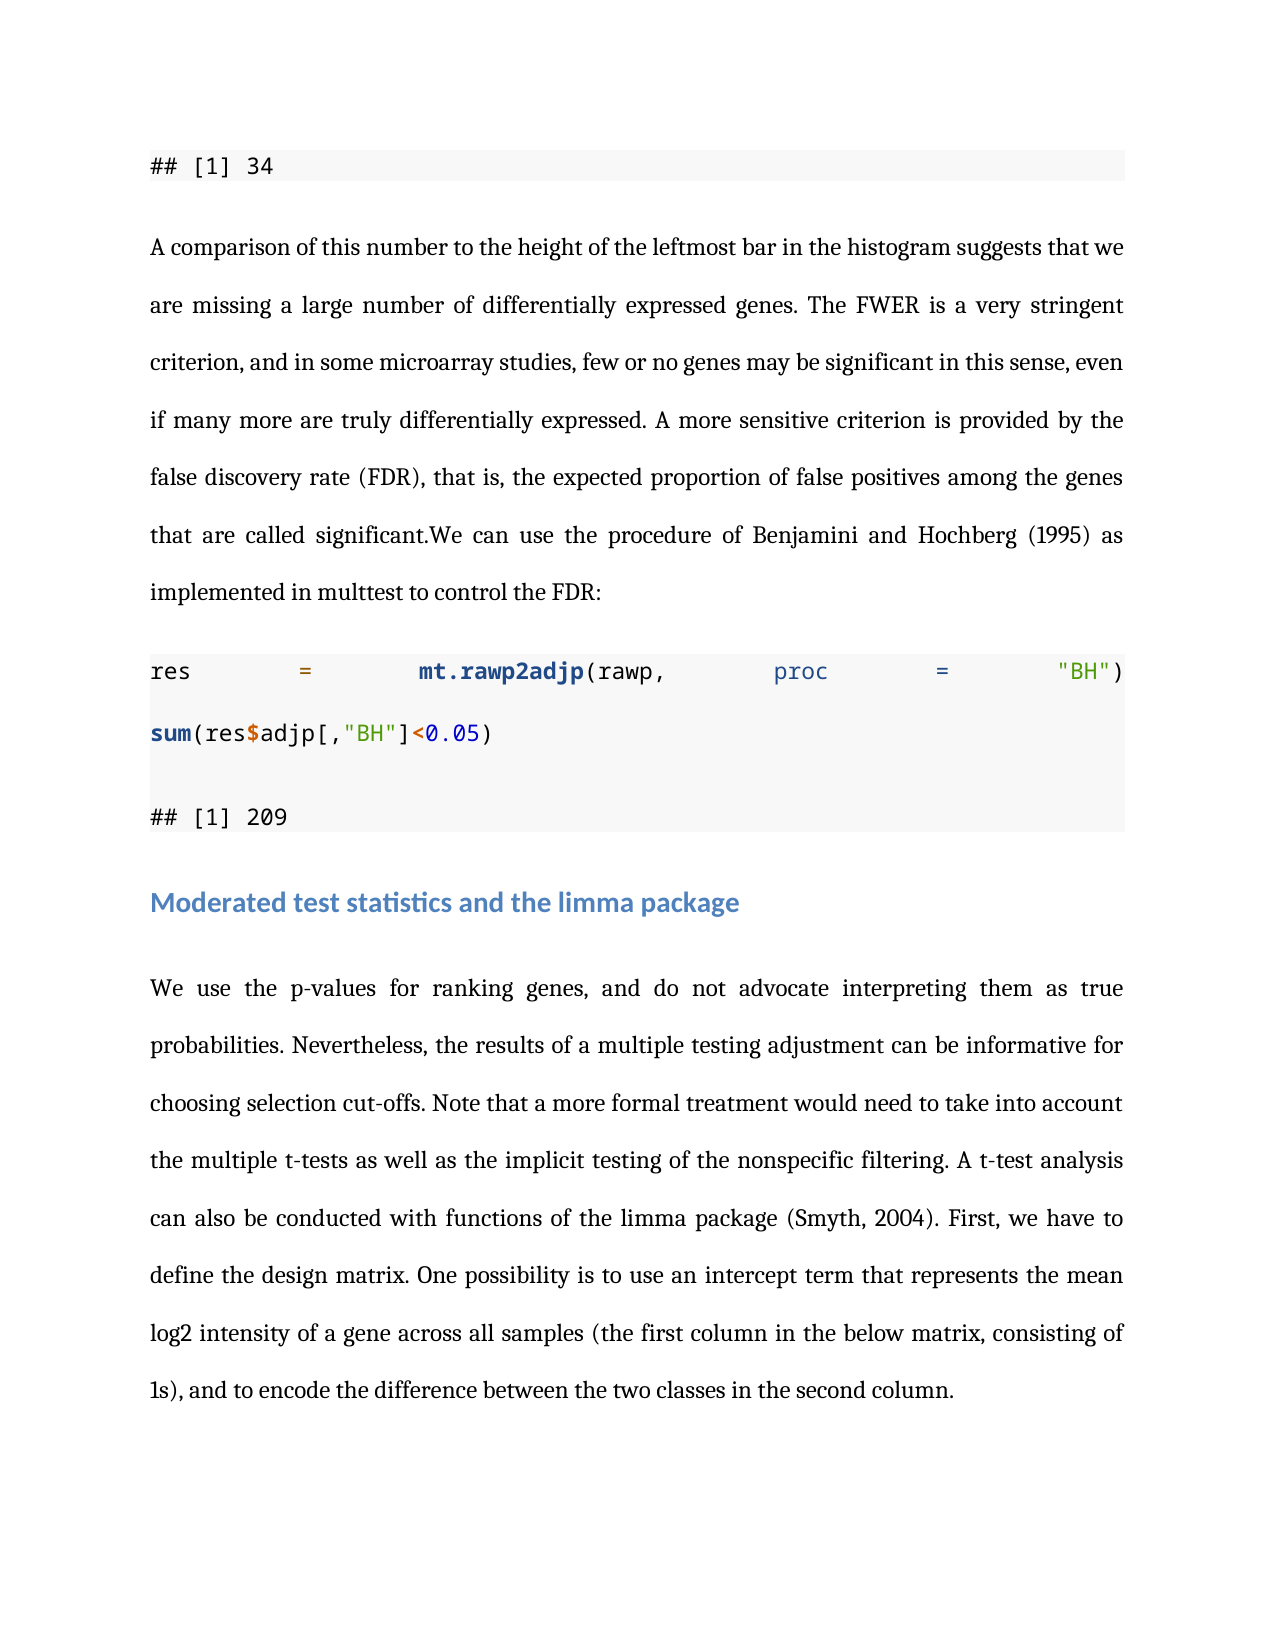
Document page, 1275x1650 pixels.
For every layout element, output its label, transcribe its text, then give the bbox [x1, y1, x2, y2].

subtitle Moderated test statistics and the limma package [150, 884, 1125, 919]
text A comparison of this number to the height of the leftmost bar in the histogram suggests that we are missing a large number of differentially expressed genes. The FWER is a very stringent criterion, and in some microarray studies, few or no genes may be significant in this sense, even if many more are truly differentially expressed. A more sensitive criterion is provided by the false discovery rate (FDR), that is, the expected proportion of false positives among the genes that are called significant.We can use the procedure of Benjamini and Hochberg (1995) as implemented in multtest to control the FDR: [150, 233, 1125, 607]
text We use the p-values for ranking genes, and do not advocate interpreting them as true probabilities. Nevertheless, the results of a multiple testing adjustment can be informative for choosing selection cut-offs. Note that a more formal treatment would need to take into account the multiple t-tests as well as the implicit testing of the nonspecific filtering. A t-test analysis can also be conducted with functions of the limma package (Smyth, 2004). First, we have to define the design matrix. One possibility is to use an intercept term that represents the mean log2 intensity of a gene across all samples (the first column in the below matrix, consisting of 1s), and to encode the difference between the two classes in the second column. [150, 974, 1125, 1405]
text ## [1] 209 [150, 800, 1125, 832]
text res = mt.rawp2adjp(rawp, proc = "BH") sum(res$adjp[,"BH"]<0.05) [150, 654, 1125, 748]
text ## [1] 34 [150, 150, 1125, 181]
